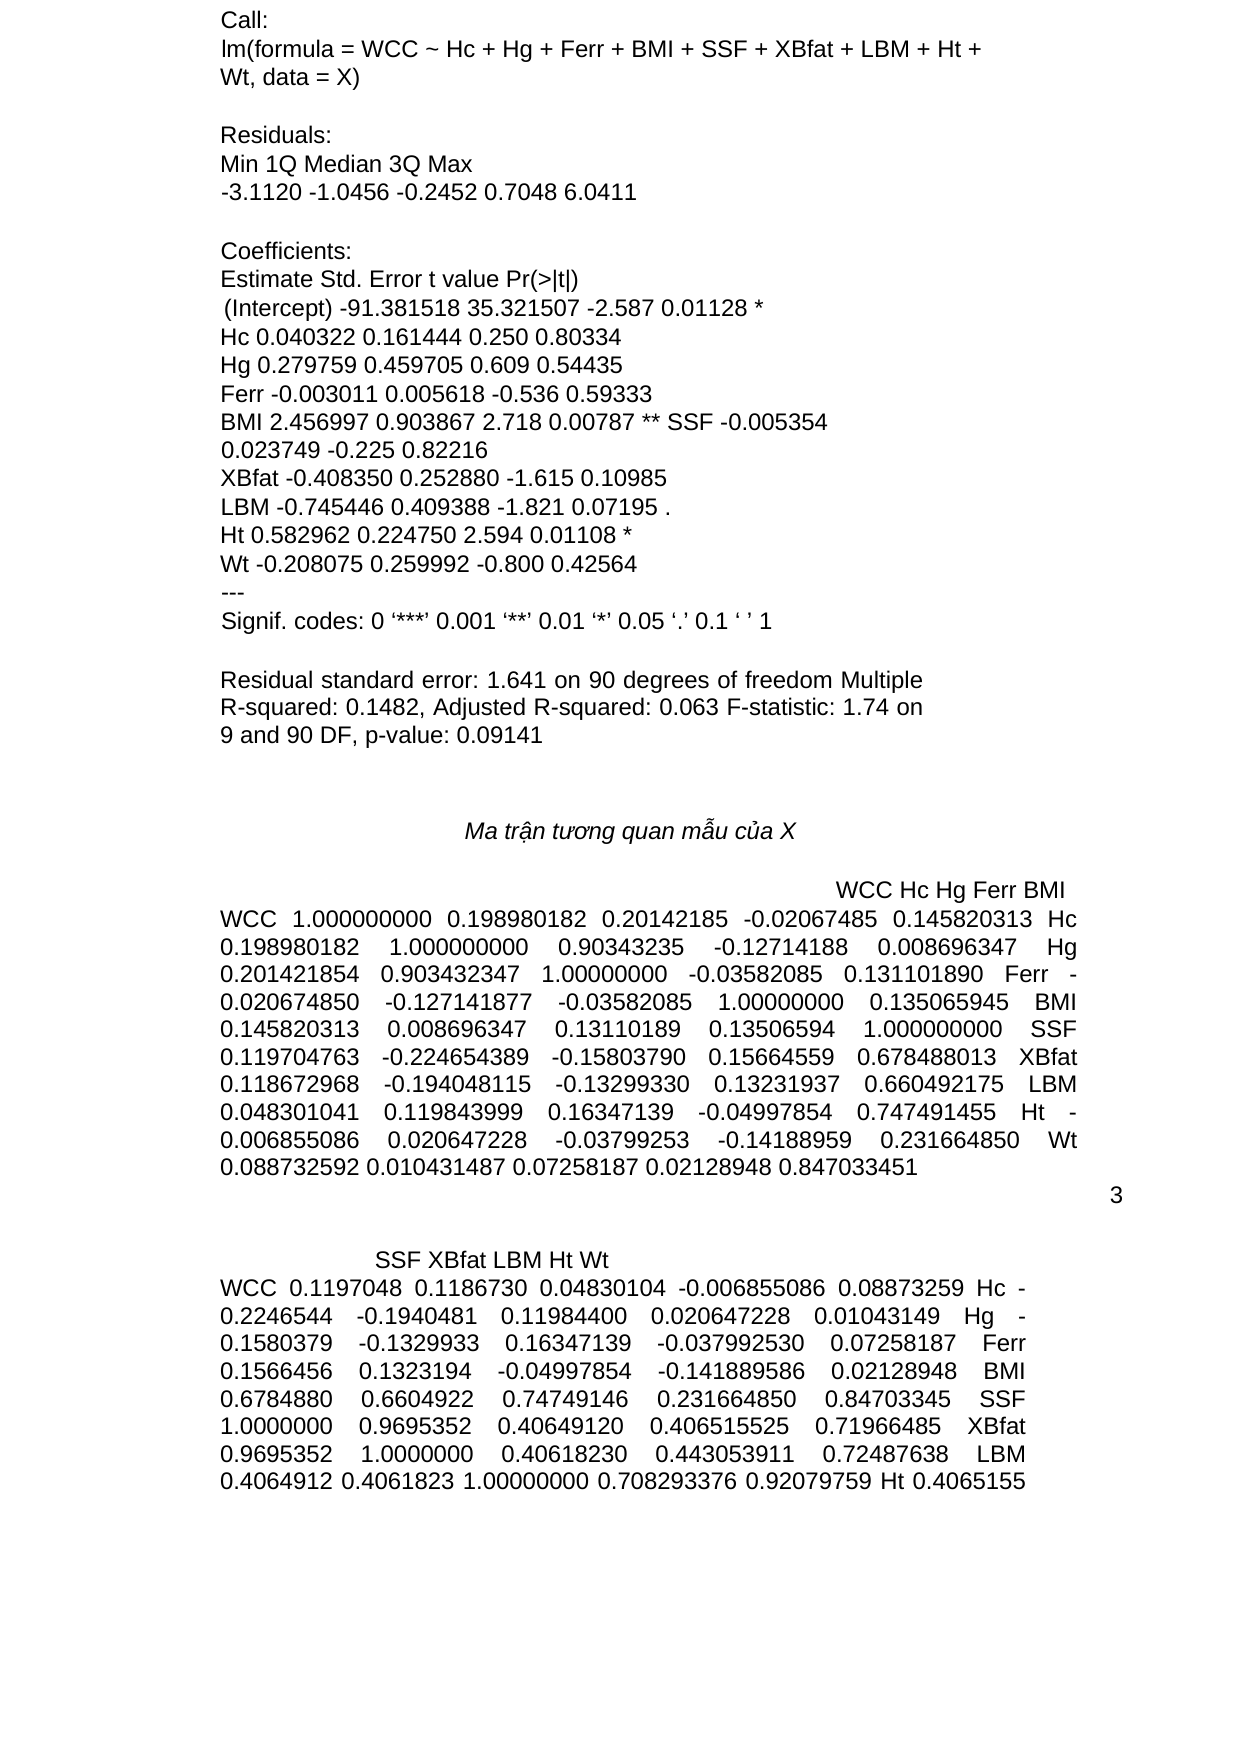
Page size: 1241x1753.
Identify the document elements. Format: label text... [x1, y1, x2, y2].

text BMI 2.456997 0.903867 2.718 0.00787 ** SSF -0.005354 0.023749 -0.225 0.82216 [220, 408, 899, 463]
text Min 1Q Median 3Q Max [220, 150, 1197, 177]
text (Intercept) -91.381518 35.321507 -2.587 0.01128 * [224, 294, 1197, 322]
text Signif. codes: 0 ‘***’ 0.001 ‘**’ 0.01 ‘*’ 0.05 ‘.’ 0.1 ‘ ’ 1 [221, 607, 1197, 634]
text Wt -0.208075 0.259992 -0.800 0.42564 [220, 550, 1197, 577]
text Estimate Std. Error t value Pr(>|t|) [220, 265, 1197, 293]
text Ht 0.582962 0.224750 2.594 0.01108 * [220, 521, 1197, 549]
text -3.1120 -1.0456 -0.2452 0.7048 6.0411 [221, 178, 1197, 206]
text SSF XBfat LBM Ht Wt [374, 1246, 1197, 1273]
text Ferr -0.003011 0.005618 -0.536 0.59333 [220, 379, 1197, 407]
text LBM -0.745446 0.409388 -1.821 0.07195 . [220, 493, 1197, 520]
text Ma trận tương quan mẫu của X [464, 817, 1197, 844]
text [220, 1274, 1027, 1495]
text Hg 0.279759 0.459705 0.609 0.54435 [220, 351, 1197, 379]
text XBfat -0.408350 0.252880 -1.615 0.10985 [220, 464, 1197, 492]
text Hc 0.040322 0.161444 0.250 0.80334 [220, 322, 1197, 350]
text lm(formula = WCC ~ Hc + Hg + Ferr + BMI + SSF + XBfat + LBM + Ht + Wt, data = X) [220, 35, 1001, 90]
text Residuals: [220, 121, 1197, 149]
text Residual standard error: 1.641 on 90 degrees of freedom Multiple R-squared: 0.1482, Adjusted R-squared: 0.063 F-statistic: 1.74 on 9 and 90 DF, p-value: 0.09141 [220, 666, 924, 748]
text WCC Hc Hg Ferr BMI [206, 876, 1066, 904]
text 3 [206, 1181, 1123, 1208]
text Coefficients: [220, 237, 1197, 264]
text WCC 1.000000000 0.198980182 0.20142185 -0.02067485 0.145820313 Hc 0.198980182 1.000000000 0.90343235 -0.12714188 0.008696347 Hg 0.201421854 0.903432347 1.00000000 -0.03582085 0.131101890 Ferr -0.020674850 -0.127141877 -0.03582085 1.00000000 0.135065945 BMI 0.145820313 0.008696347 0.13110189 0.13506594 1.000000000 SSF 0.119704763 -0.224654389 -0.15803790 0.15664559 0.678488013 XBfat 0.118672968 -0.194048115 -0.13299330 0.13231937 0.660492175 LBM 0.048301041 0.119843999 0.16347139 -0.04997854 0.747491455 Ht -0.006855086 0.020647228 -0.03799253 -0.14188959 0.231664850 Wt 0.088732592 0.010431487 0.07258187 0.02128948 0.847033451 [220, 905, 1078, 1181]
text Call: [220, 6, 1197, 34]
text --- [221, 578, 1197, 606]
